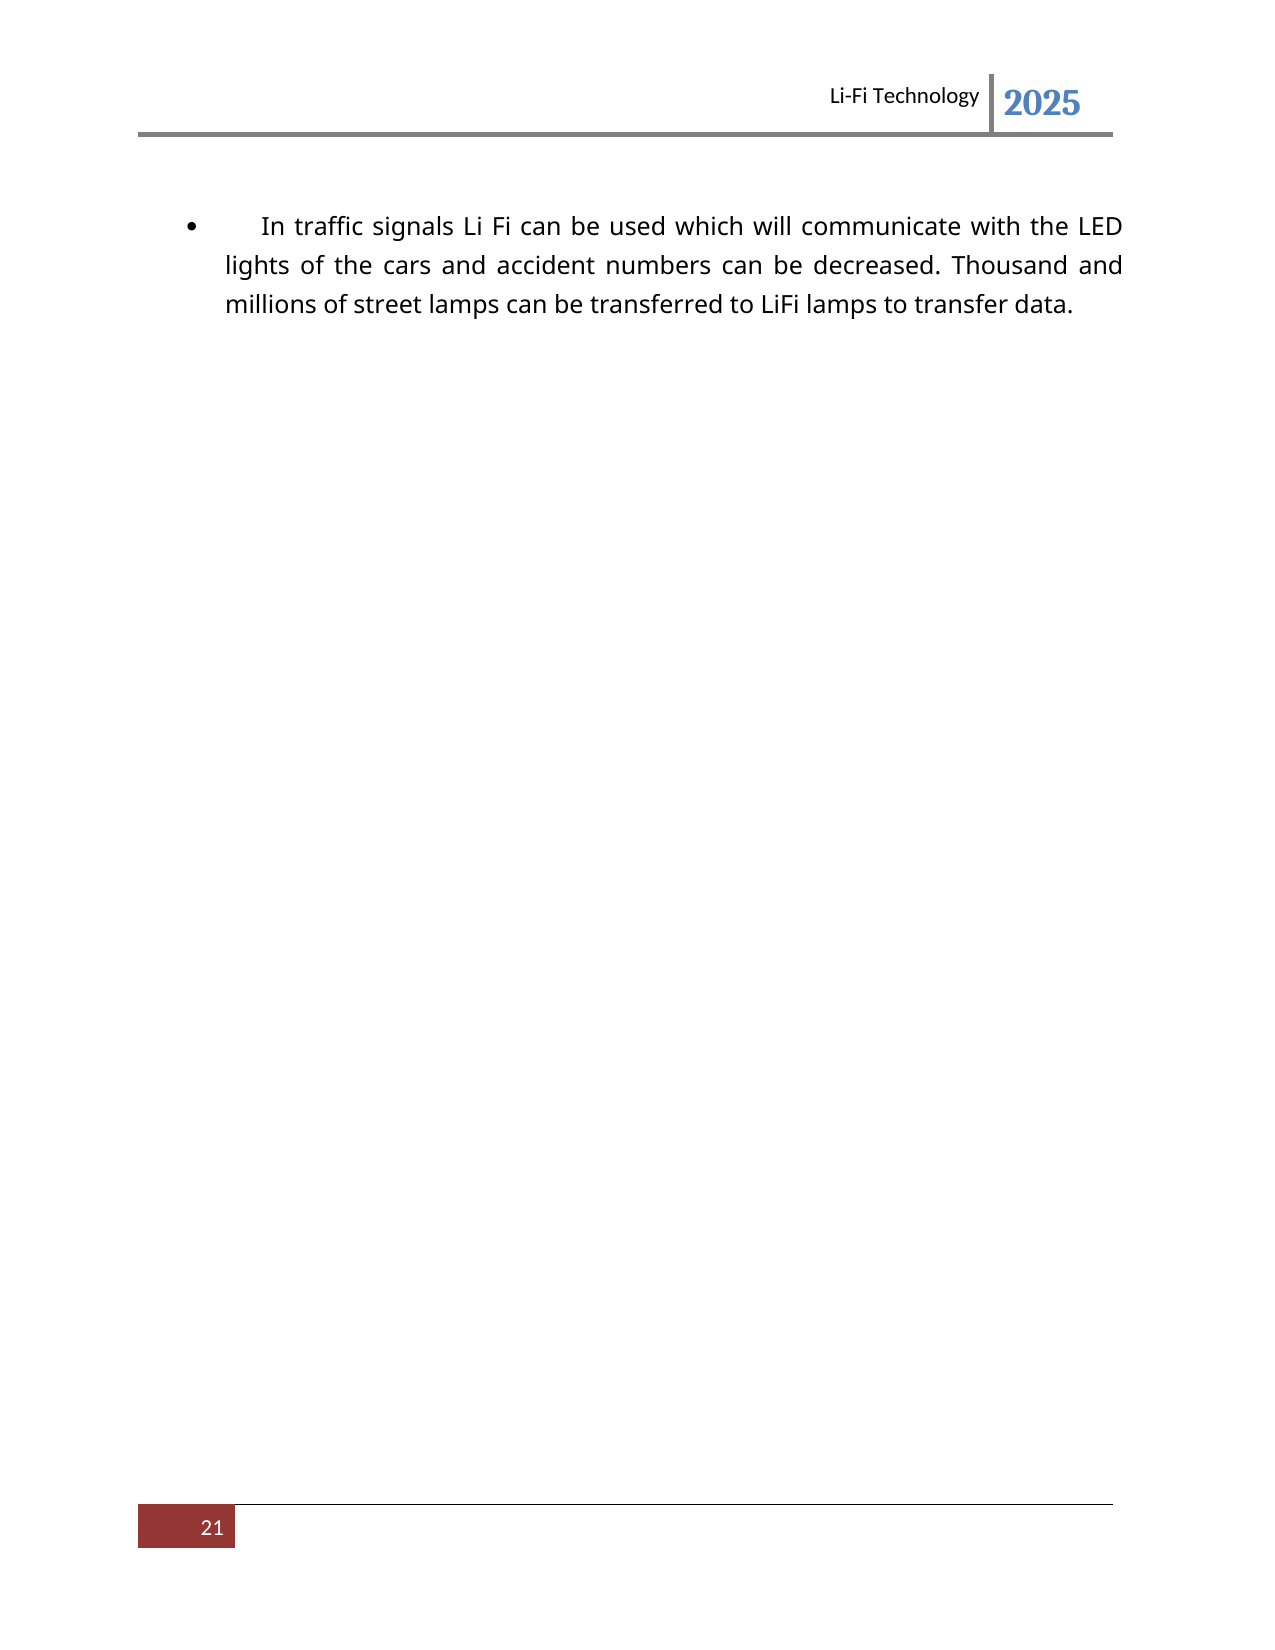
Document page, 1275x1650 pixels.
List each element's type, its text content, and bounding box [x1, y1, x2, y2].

list In traffic signals Li Fi can be used which will communicate with the LED lights of the cars and accident numbers can be decreased. Thousand and millions of street lamps can be transferred to LiFi lamps to transfer data. [187, 209, 1125, 321]
